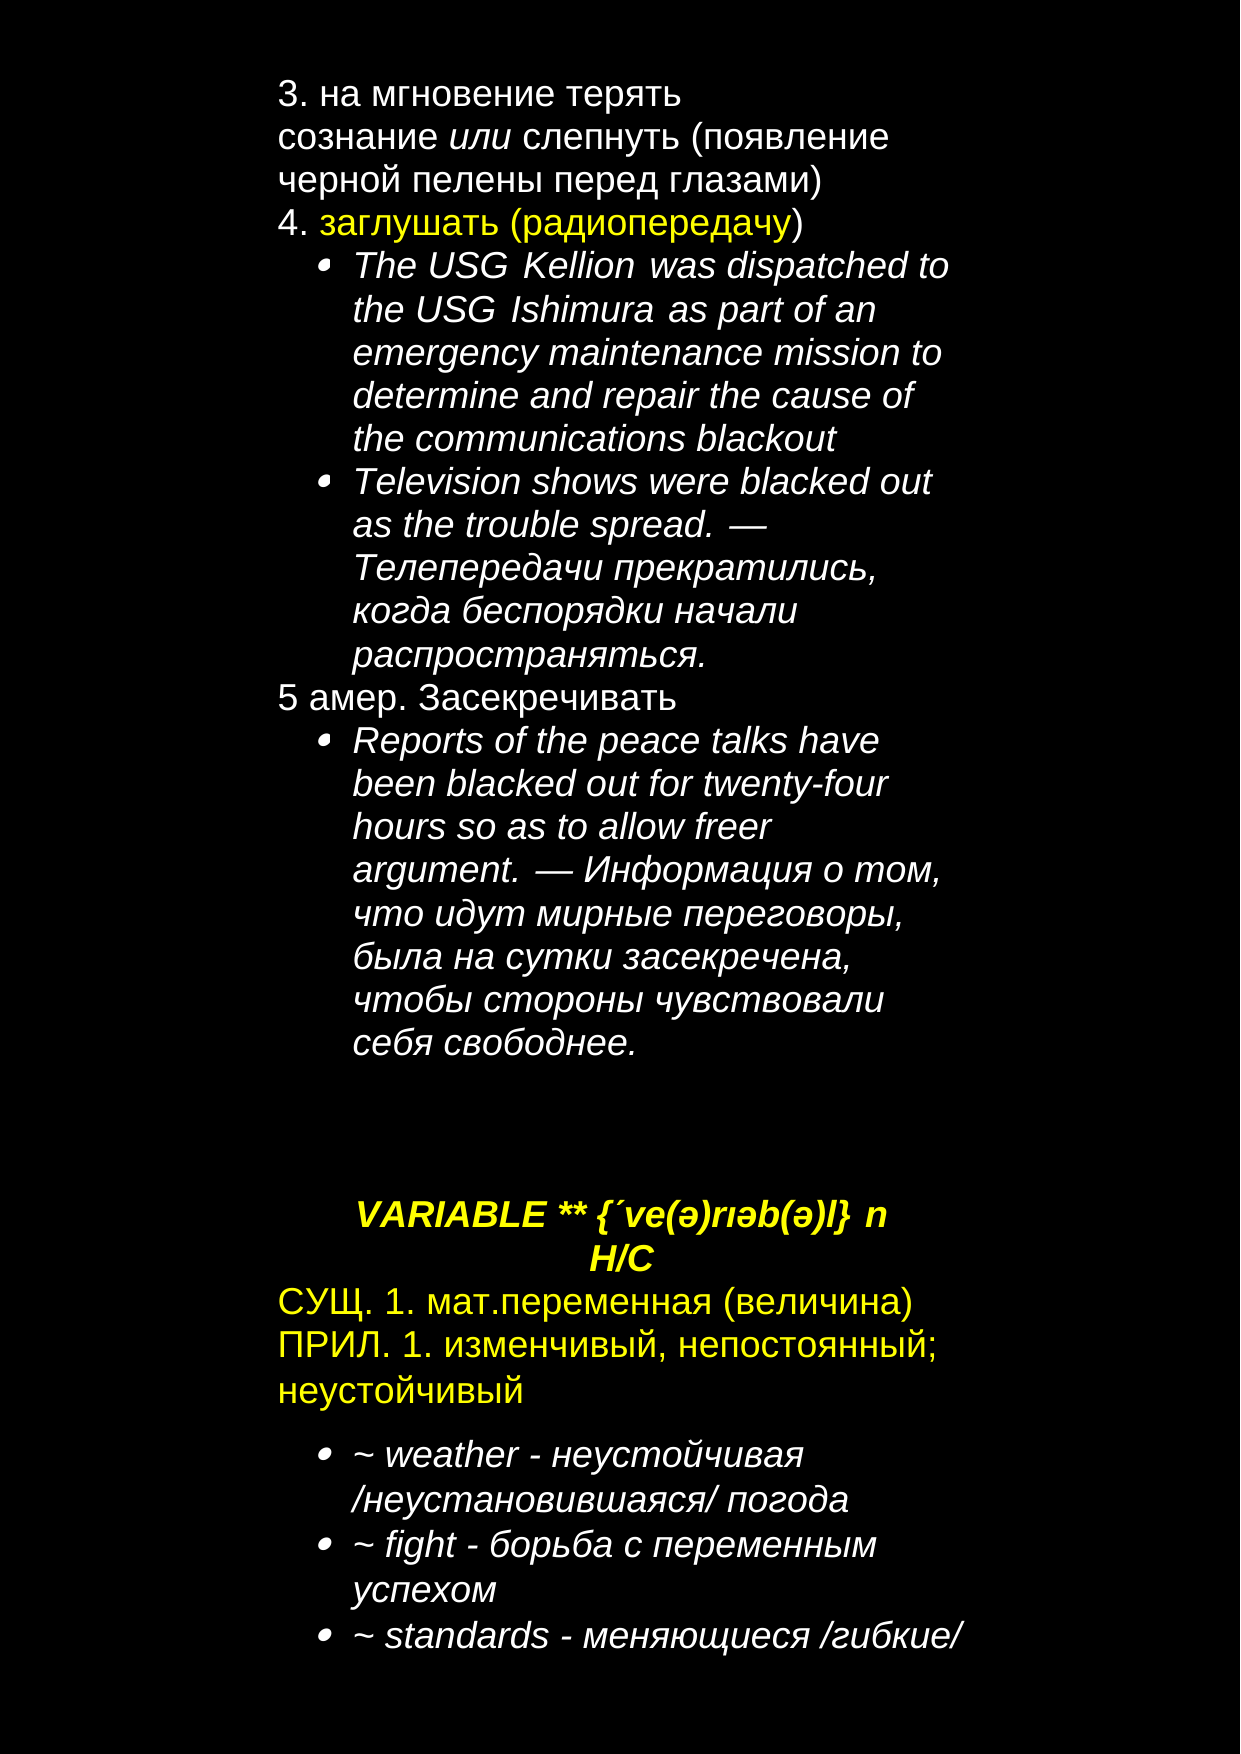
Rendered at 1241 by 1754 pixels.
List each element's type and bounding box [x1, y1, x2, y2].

table_header [270, 62, 976, 1665]
